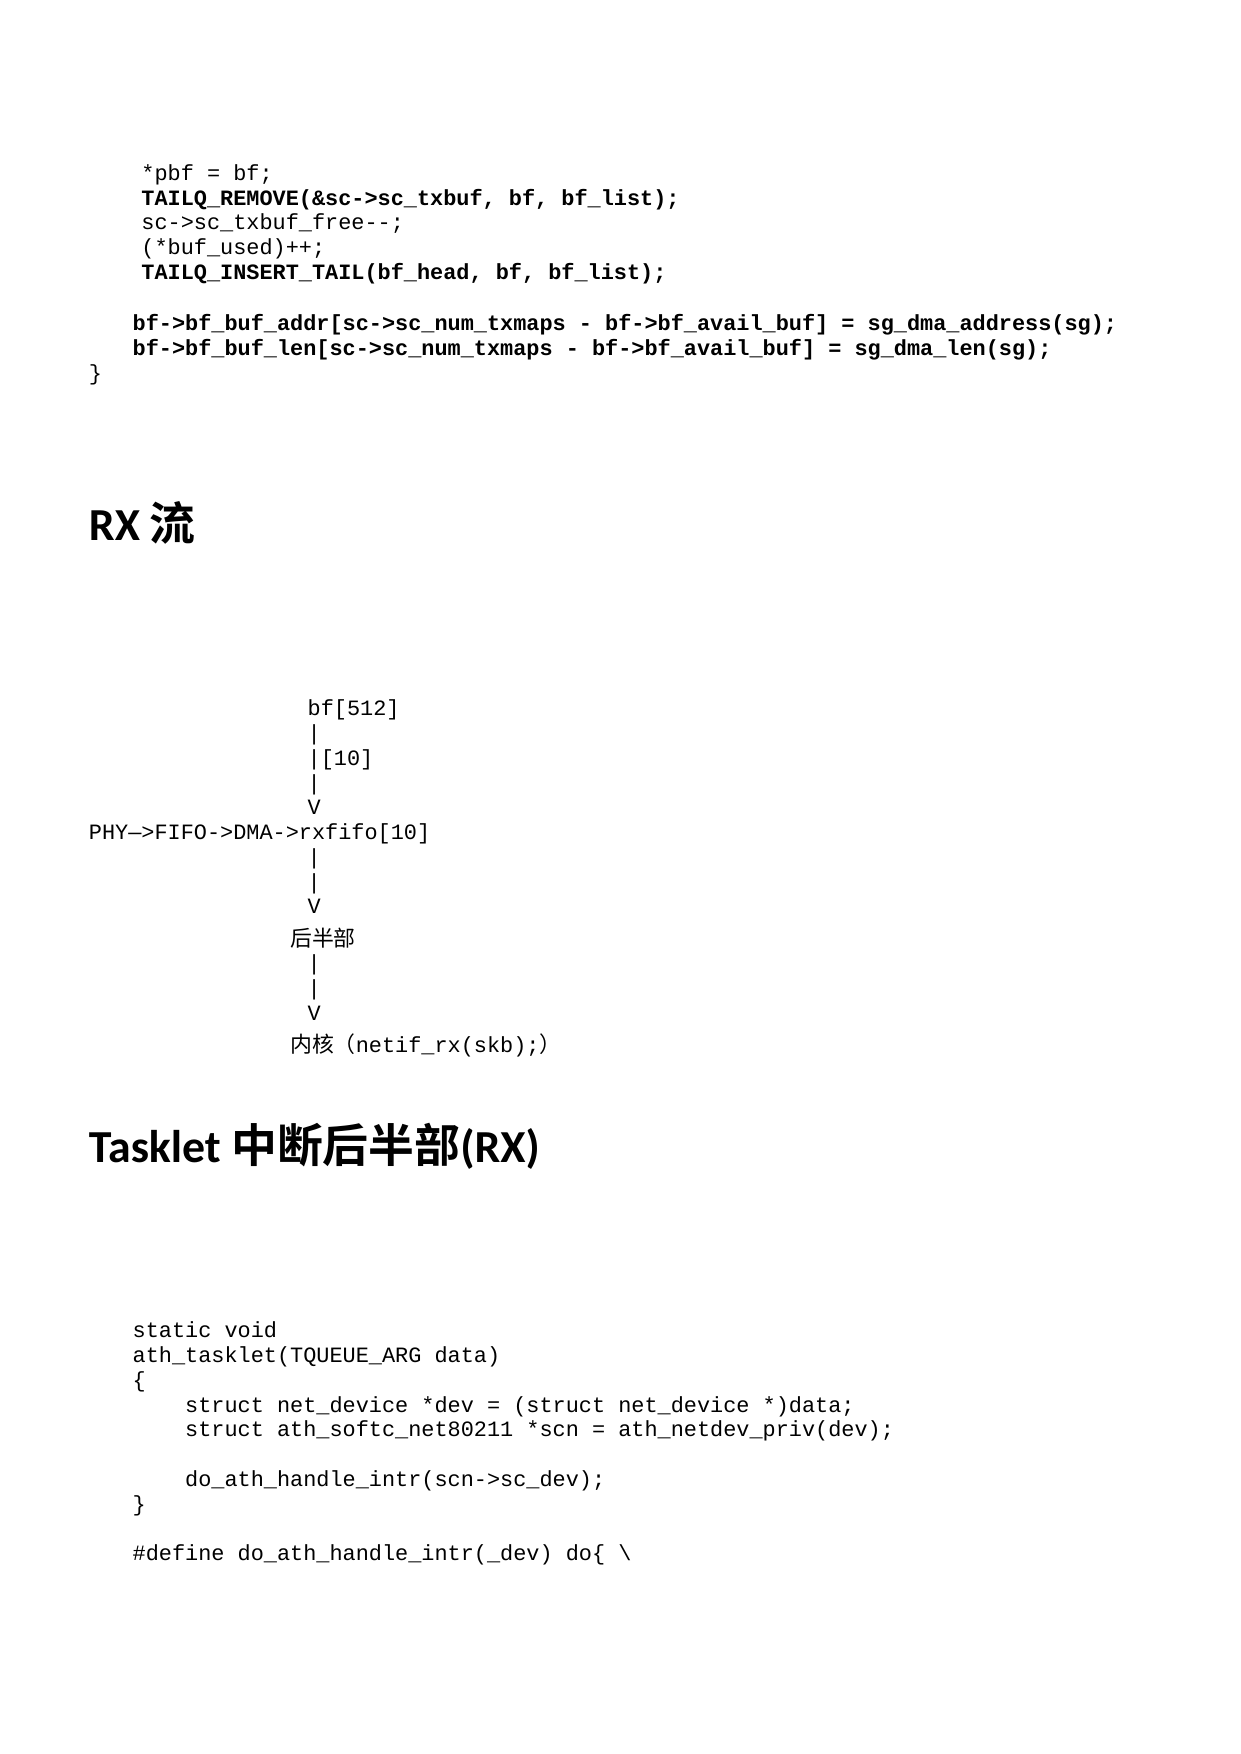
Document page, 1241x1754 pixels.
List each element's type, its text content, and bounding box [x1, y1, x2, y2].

text #define do_ath_handle_intr(_dev) do{ \ [89, 1542, 1152, 1567]
text static void [89, 1319, 1152, 1344]
text 内核（netif_rx(skb);） [89, 1027, 1152, 1058]
subtitle RX流 [89, 472, 1152, 569]
text 后半部 [89, 921, 1152, 952]
subtitle Tasklet 中断后半部(RX) [89, 1094, 1152, 1191]
text struct ath_softc_net80211 *scn = ath_netdev_priv(dev); [89, 1418, 1152, 1443]
text ath_tasklet(TQUEUE_ARG data) [89, 1344, 1152, 1369]
text *pbf = bf; [89, 162, 1152, 187]
text struct net_device *dev = (struct net_device *)data; [89, 1394, 1152, 1418]
text | [89, 952, 1152, 977]
text PHY—>FIFO->DMA->rxfifo[10] [89, 821, 1152, 846]
text do_ath_handle_intr(scn->sc_dev); [89, 1468, 1152, 1493]
text bf->bf_buf_addr[sc->sc_num_txmaps - bf->bf_avail_buf] = sg_dma_address(sg); [89, 313, 1152, 337]
text TAILQ_REMOVE(&sc->sc_txbuf, bf, bf_list); [89, 187, 1152, 212]
text | [89, 722, 1152, 747]
text | [89, 977, 1152, 1002]
text V [89, 797, 1152, 821]
text |[10] [89, 747, 1152, 772]
text bf->bf_buf_len[sc->sc_num_txmaps - bf->bf_avail_buf] = sg_dma_len(sg); [89, 337, 1152, 362]
text bf[512] [89, 697, 1152, 722]
text | [89, 846, 1152, 871]
text } [89, 362, 1152, 387]
text | [89, 871, 1152, 896]
text TAILQ_INSERT_TAIL(bf_head, bf, bf_list); [89, 261, 1152, 286]
text (*buf_used)++; [89, 236, 1152, 261]
text V [89, 1002, 1152, 1027]
text { [89, 1369, 1152, 1394]
text | [89, 772, 1152, 797]
text V [89, 896, 1152, 921]
text } [89, 1493, 1152, 1518]
text sc->sc_txbuf_free--; [89, 212, 1152, 236]
